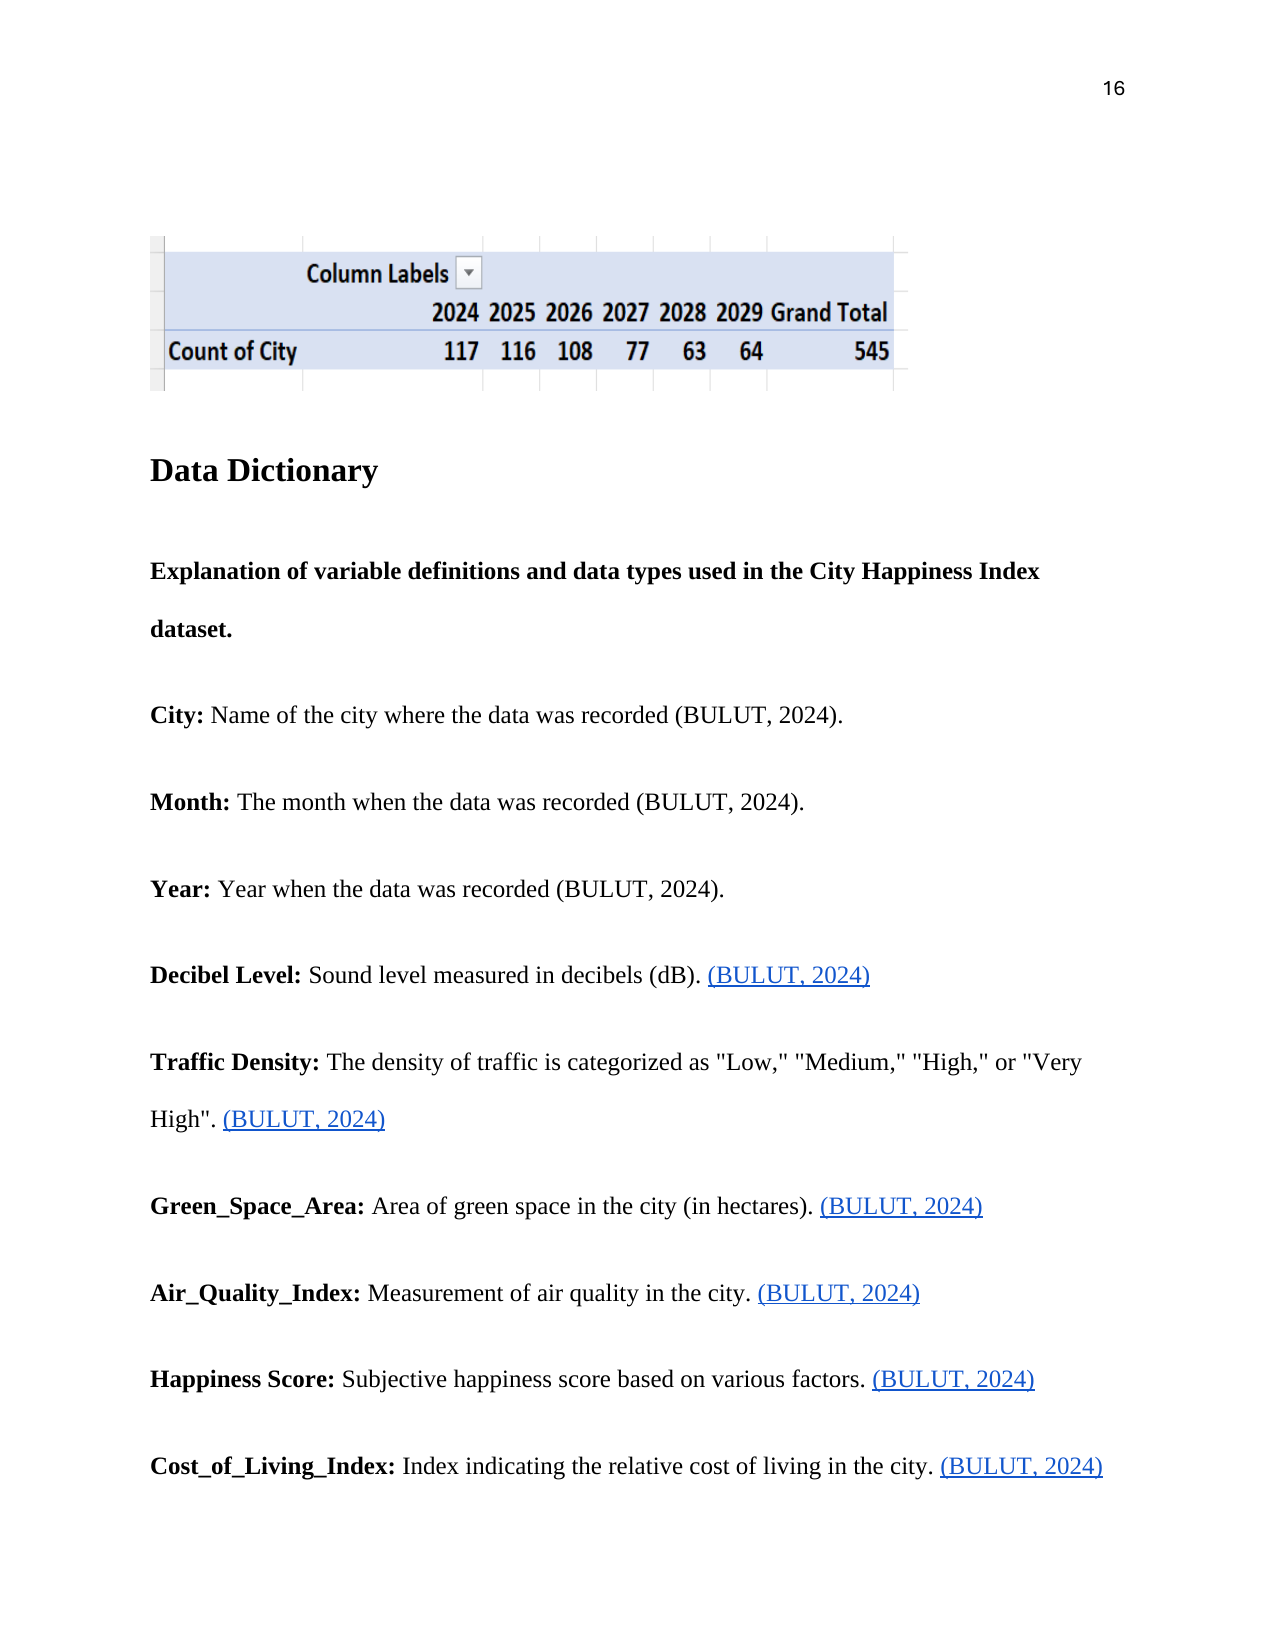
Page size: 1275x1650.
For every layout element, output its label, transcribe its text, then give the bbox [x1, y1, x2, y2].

text Year: Year when the data was recorded (BULUT, 2024). [150, 874, 1125, 902]
text Decibel Level: Sound level measured in decibels (dB). (BULUT, 2024) [150, 960, 1125, 989]
text Explanation of variable definitions and data types used in the City Happiness Index dataset. [150, 556, 1125, 642]
text Cost_of_Living_Index: Index indicating the relative cost of living in the city. (BULUT, 2024) [150, 1451, 1125, 1480]
text Air_Quality_Index: Measurement of air quality in the city. (BULUT, 2024) [150, 1278, 1125, 1307]
subtitle Data Dictionary [150, 450, 1125, 489]
text City: Name of the city where the data was recorded (BULUT, 2024). [150, 700, 1125, 729]
picture [150, 236, 909, 391]
text Happiness Score: Subjective happiness score based on various factors. (BULUT, 2024) [150, 1364, 1125, 1393]
text Traffic Density: The density of traffic is categorized as "Low," "Medium," "High," or "Very High". (BULUT, 2024) [150, 1047, 1125, 1133]
text Month: The month when the data was recorded (BULUT, 2024). [150, 787, 1125, 816]
text Green_Space_Area: Area of green space in the city (in hectares). (BULUT, 2024) [150, 1191, 1125, 1220]
